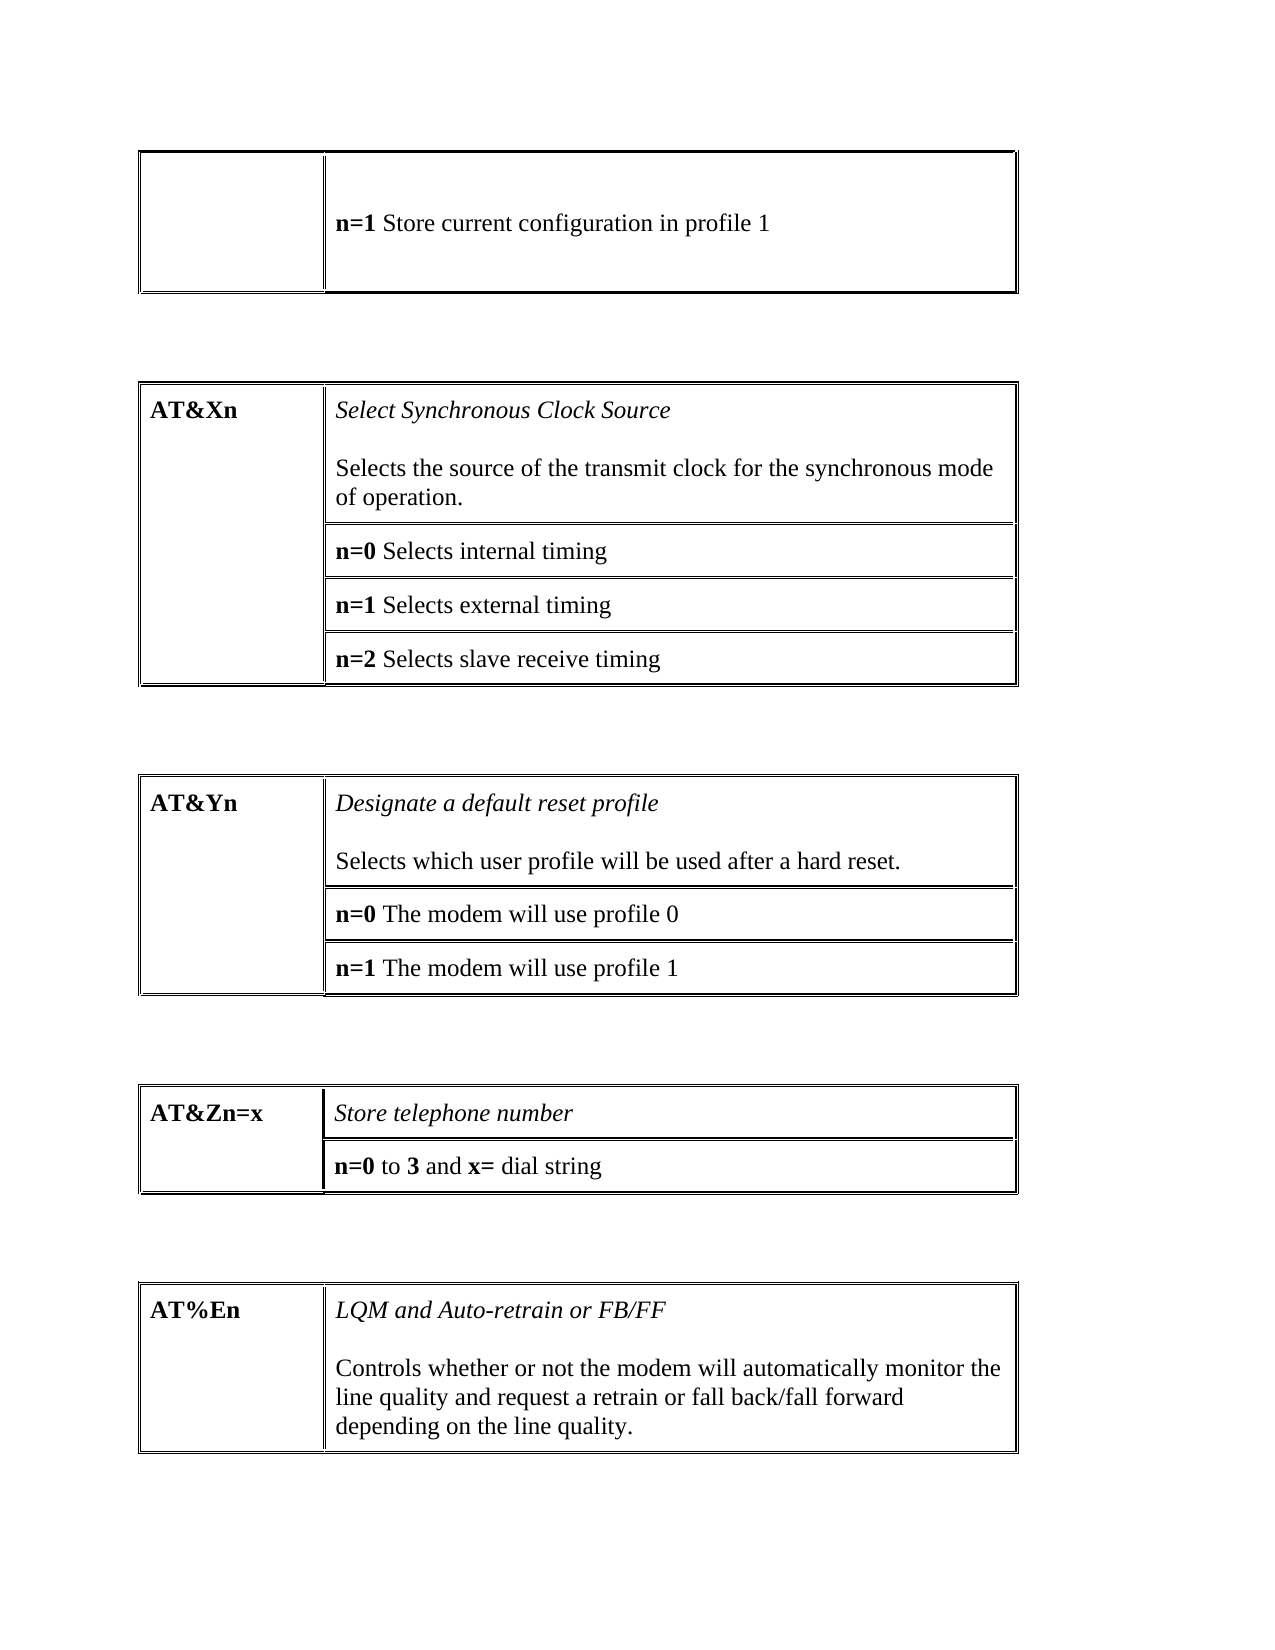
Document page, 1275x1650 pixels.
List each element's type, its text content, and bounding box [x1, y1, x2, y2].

table_header AT&Zn=x [141, 1087, 323, 1191]
table_cell n=1 The modem will use profile 1 [325, 939, 1016, 993]
table_header AT&Xn [141, 385, 324, 683]
table_cell n=1 Selects external timing [325, 576, 1017, 629]
table_header Select Synchronous Clock Source Selects the source of the transmit clock for the synchronous mode of operation. [325, 385, 1015, 522]
table_cell n=0 The modem will use profile 0 [326, 885, 1016, 939]
table_cell n=0 to 3 and x= dial string [323, 1137, 1016, 1191]
table_cell n=1 Store current configuration in profile 1 [325, 150, 1017, 291]
table_cell n=2 Selects slave receive timing [325, 630, 1016, 683]
table_header Store telephone number [323, 1087, 1015, 1137]
table_header Designate a default reset profile Selects which user profile will be used after a hard reset. [325, 777, 1015, 885]
table_header LQM and Auto-retrain or FB/FF Controls whether or not the modem will automatically monitor the line quality and request a retrain or fall back/fall forward depending on the line quality. [325, 1285, 1015, 1451]
table_header AT%En [141, 1285, 324, 1451]
table_header AT&Yn [141, 777, 324, 993]
table_cell n=0 Selects internal timing [325, 522, 1017, 576]
